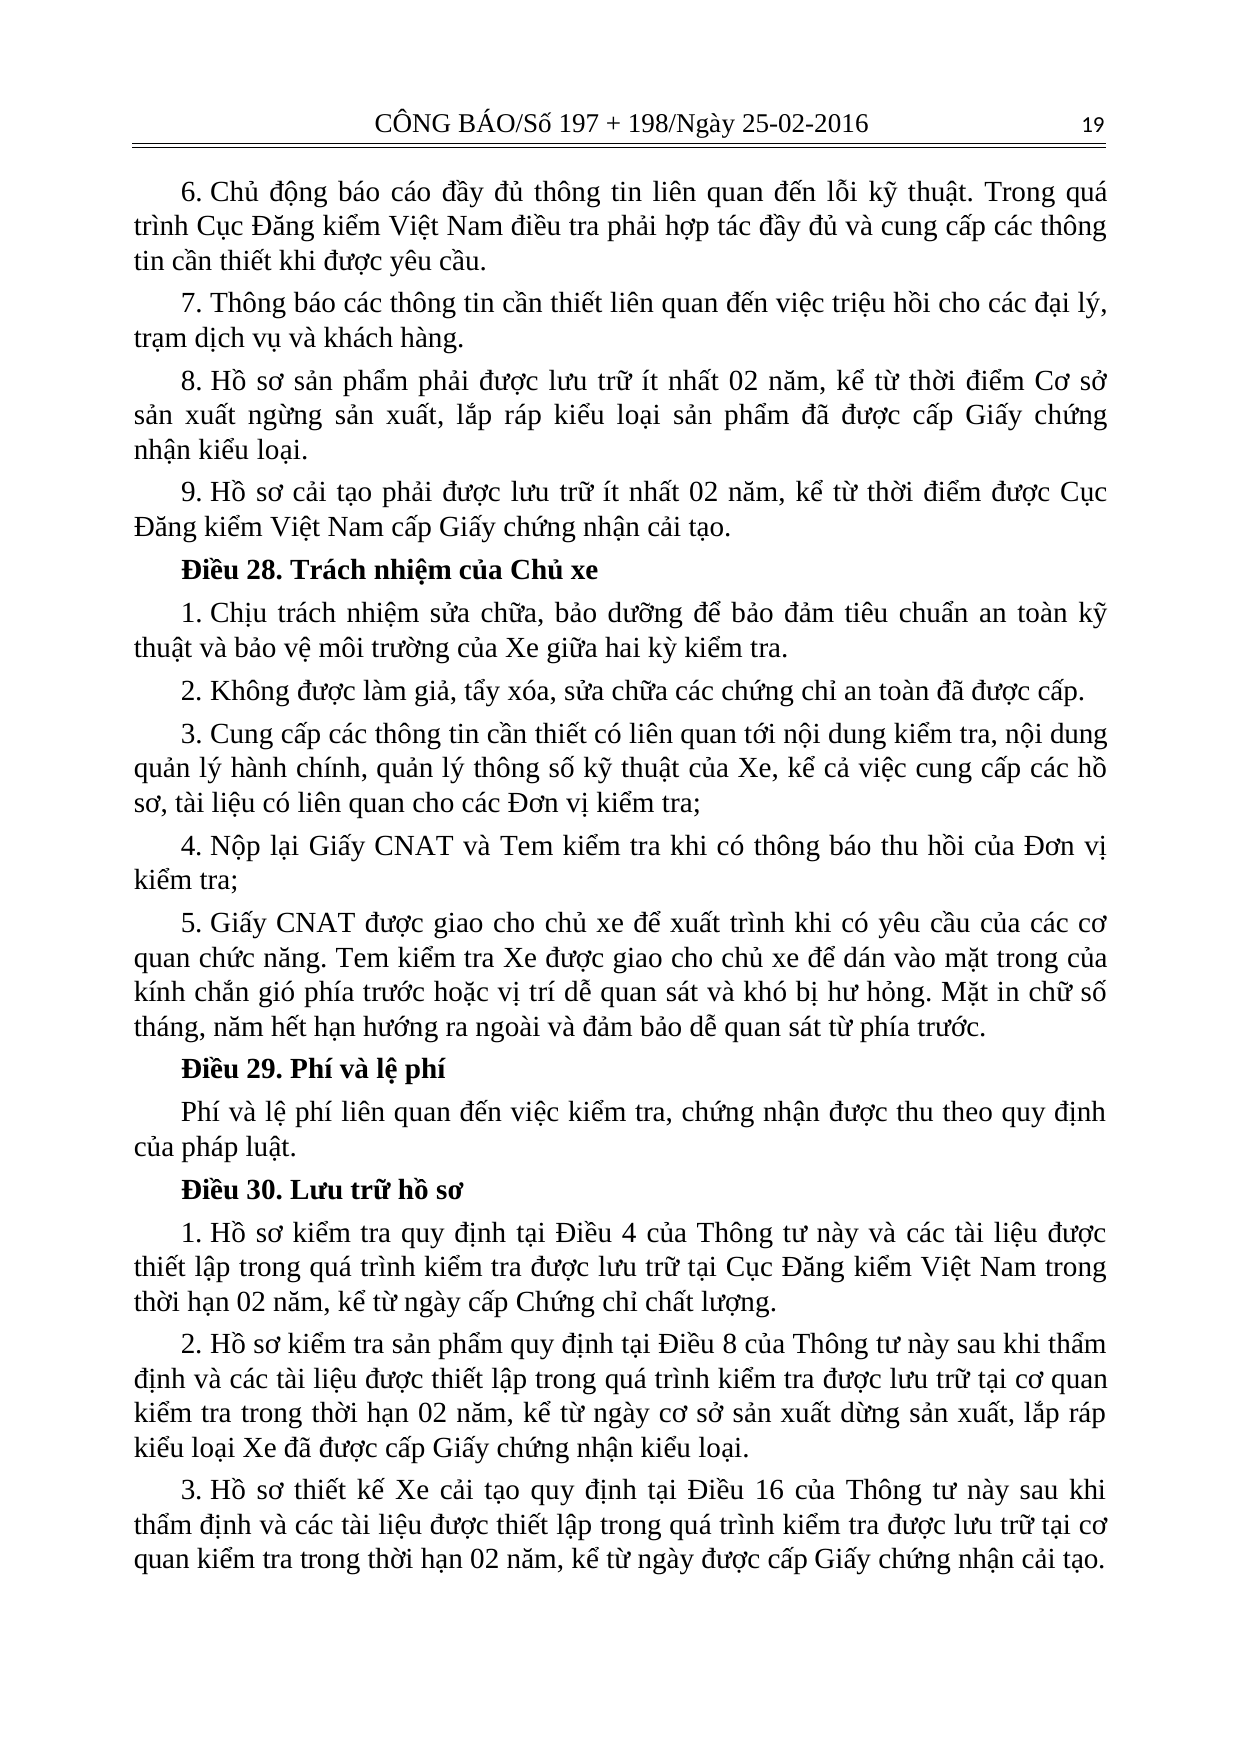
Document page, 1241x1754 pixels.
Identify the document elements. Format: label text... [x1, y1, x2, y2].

list Cung cấp các thông tin cần thiết có liên quan tới nội dung kiểm tra, nội dung quản lý hành chính, quản lý thông số kỹ thuật của Xe, kể cả việc cung cấp các hồ sơ, tài liệu có liên quan cho các Đơn vị kiểm tra; [133, 716, 1107, 818]
list Thông báo các thông tin cần thiết liên quan đến việc triệu hồi cho các đại lý, trạm dịch vụ và khách hàng. [133, 285, 1108, 354]
list Không được làm giả, tẩy xóa, sửa chữa các chứng chỉ an toàn đã được cấp. [181, 673, 1119, 707]
list Hồ sơ thiết kế Xe cải tạo quy định tại Điều 16 của Thông tư này sau khi thẩm định và các tài liệu được thiết lập trong quá trình kiểm tra được lưu trữ tại cơ quan kiểm tra trong thời hạn 02 năm, kể từ ngày được cấp Giấy chứng nhận cải tạo. [133, 1472, 1107, 1575]
list Hồ sơ kiểm tra sản phẩm quy định tại Điều 8 của Thông tư này sau khi thẩm định và các tài liệu được thiết lập trong quá trình kiểm tra được lưu trữ tại cơ quan kiểm tra trong thời hạn 02 năm, kể từ ngày cơ sở sản xuất dừng sản xuất, lắp ráp kiểu loại Xe đã được cấp Giấy chứng nhận kiểu loại. [133, 1326, 1107, 1463]
list Hồ sơ kiểm tra quy định tại Điều 4 của Thông tư này và các tài liệu được thiết lập trong quá trình kiểm tra được lưu trữ tại Cục Đăng kiểm Việt Nam trong thời hạn 02 năm, kể từ ngày cấp Chứng chỉ chất lượng. [133, 1215, 1107, 1317]
list Hồ sơ cải tạo phải được lưu trữ ít nhất 02 năm, kể từ thời điểm được Cục [181, 474, 1119, 508]
text Phí và lệ phí liên quan đến việc kiểm tra, chứng nhận được thu theo quy định của pháp luật. [133, 1094, 1107, 1163]
subtitle Điều 28. Trách nhiệm của Chủ xe [181, 552, 1119, 586]
list Hồ sơ sản phẩm phải được lưu trữ ít nhất 02 năm, kể từ thời điểm Cơ sở sản xuất ngừng sản xuất, lắp ráp kiểu loại sản phẩm đã được cấp Giấy chứng nhận kiểu loại. [133, 363, 1107, 465]
text Đăng kiểm Việt Nam cấp Giấy chứng nhận cải tạo. [133, 509, 1119, 543]
subtitle Điều 30. Lưu trữ hồ sơ [181, 1172, 1119, 1205]
list Nộp lại Giấy CNAT và Tem kiểm tra khi có thông báo thu hồi của Đơn vị kiểm tra; [133, 828, 1107, 896]
subtitle Điều 29. Phí và lệ phí [181, 1051, 1119, 1085]
list Giấy CNAT được giao cho chủ xe để xuất trình khi có yêu cầu của các cơ quan chức năng. Tem kiểm tra Xe được giao cho chủ xe để dán vào mặt trong của kính chắn gió phía trước hoặc vị trí dễ quan sát và khó bị hư hỏng. Mặt in chữ số tháng, năm hết hạn hướng ra ngoài và đảm bảo dễ quan sát từ phía trước. [133, 905, 1107, 1042]
list Chịu trách nhiệm sửa chữa, bảo dưỡng để bảo đảm tiêu chuẩn an toàn kỹ thuật và bảo vệ môi trường của Xe giữa hai kỳ kiểm tra. [133, 595, 1108, 664]
list Chủ động báo cáo đầy đủ thông tin liên quan đến lỗi kỹ thuật. Trong quá trình Cục Đăng kiểm Việt Nam điều tra phải hợp tác đầy đủ và cung cấp các thông tin cần thiết khi được yêu cầu. [133, 174, 1107, 276]
